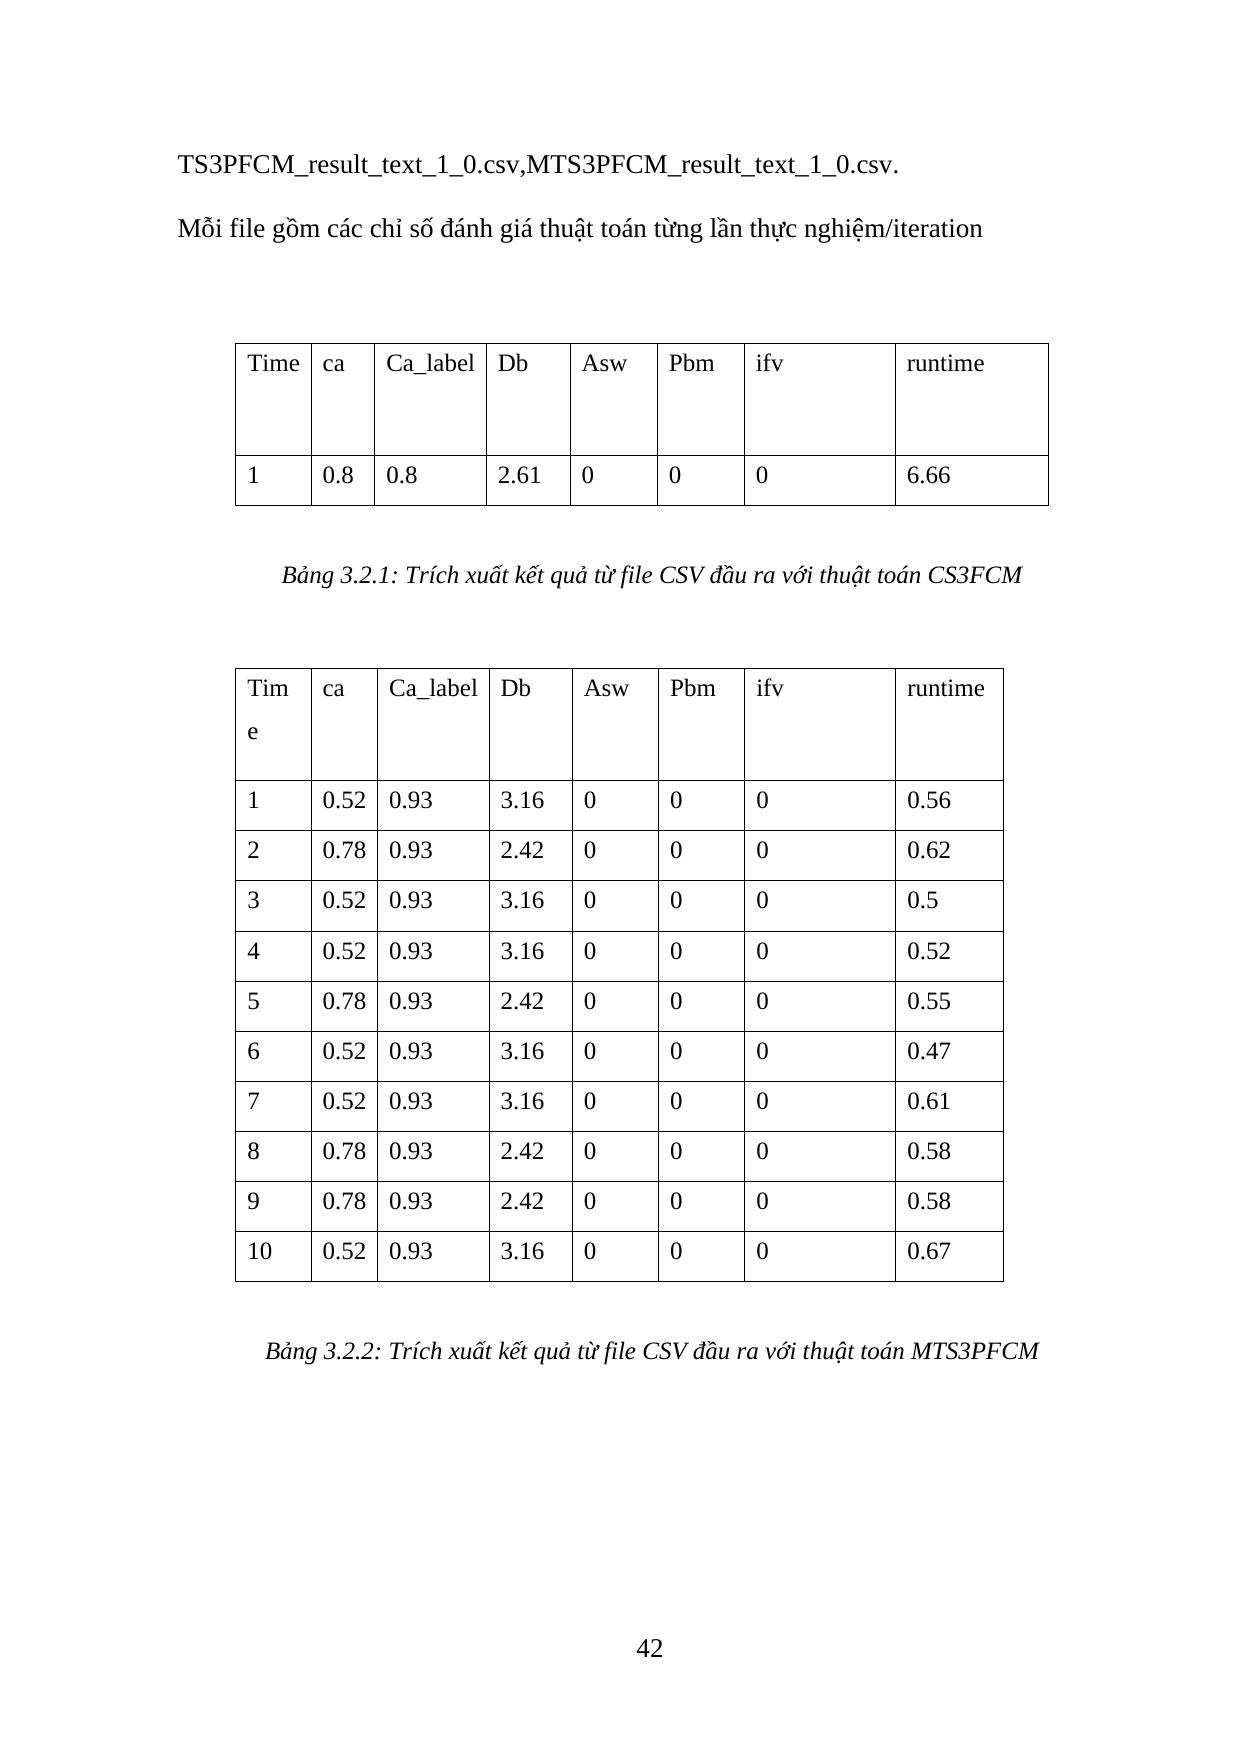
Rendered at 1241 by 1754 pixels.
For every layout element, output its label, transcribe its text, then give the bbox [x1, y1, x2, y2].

table_cell 0.58 [896, 1132, 1003, 1181]
table_cell 0.8 [375, 456, 486, 505]
table_cell 0.93 [378, 1182, 489, 1231]
table_cell 1 [236, 781, 311, 830]
table_header ca [312, 344, 374, 455]
table_cell 0 [745, 1082, 895, 1131]
table_cell 0.78 [312, 1182, 377, 1231]
table_cell 0 [573, 1032, 658, 1081]
table_header Ca_label [375, 344, 486, 455]
table_cell 0.93 [378, 1082, 489, 1131]
table_header Asw [571, 344, 657, 455]
table_header Time [236, 669, 311, 780]
table_cell 0.55 [896, 982, 1003, 1031]
table_cell 3.16 [490, 1032, 572, 1081]
table_cell 0 [571, 456, 657, 505]
table_cell 0.93 [378, 781, 489, 830]
table_cell 6.66 [896, 456, 1048, 505]
table_cell 0.93 [378, 982, 489, 1031]
table_cell 0.56 [896, 781, 1003, 830]
table_cell 0 [659, 1032, 744, 1081]
table_cell 9 [236, 1182, 311, 1231]
table_cell 3.16 [490, 1232, 572, 1281]
table_cell 0 [659, 932, 744, 981]
table_cell 3.16 [490, 932, 572, 981]
table_header Asw [573, 669, 658, 780]
table_header Time [236, 344, 311, 455]
text Bảng 3.2.1: Trích xuất kết quả từ file CSV đầu ra với thuật toán CS3FCM [184, 560, 1122, 589]
table_cell 2.42 [490, 1182, 572, 1231]
table_cell 7 [236, 1082, 311, 1131]
table_cell 0.93 [378, 1132, 489, 1181]
table_cell 0.93 [378, 1032, 489, 1081]
table_cell 0 [745, 881, 895, 931]
table_cell 0.93 [378, 1232, 489, 1281]
table_cell 0 [573, 781, 658, 830]
table_cell 0 [658, 456, 744, 505]
table_cell 0 [573, 1132, 658, 1181]
table_cell 0.47 [896, 1032, 1003, 1081]
table_cell 0.52 [896, 932, 1003, 981]
table_cell 0.52 [312, 881, 377, 931]
table_cell 0.52 [312, 1032, 377, 1081]
table_cell 0.61 [896, 1082, 1003, 1131]
table_cell 0.5 [896, 881, 1003, 931]
table_cell 0.8 [312, 456, 374, 505]
table_cell 0 [745, 982, 895, 1031]
table_cell 0.58 [896, 1182, 1003, 1231]
table_cell 0.93 [378, 932, 489, 981]
table_cell 0.78 [312, 831, 377, 880]
table_cell 4 [236, 932, 311, 981]
table_cell 0 [745, 932, 895, 981]
table_cell 0.52 [312, 1082, 377, 1131]
table_header runtime [896, 669, 1003, 780]
table_cell 0.67 [896, 1232, 1003, 1281]
table_cell 0 [659, 1232, 744, 1281]
text Bảng 3.2.2: Trích xuất kết quả từ file CSV đầu ra với thuật toán MTS3PFCM [184, 1336, 1122, 1365]
table_cell 0.62 [896, 831, 1003, 880]
table_cell 0 [573, 831, 658, 880]
table_cell 0.52 [312, 781, 377, 830]
table_cell 0 [745, 831, 895, 880]
table_cell 0 [745, 1132, 895, 1181]
table_cell 0 [659, 1082, 744, 1131]
table_cell 0 [659, 881, 744, 931]
table_cell 2.61 [487, 456, 570, 505]
table_cell 0.52 [312, 1232, 377, 1281]
table_cell 0 [573, 982, 658, 1031]
table_cell 2.42 [490, 1132, 572, 1181]
table_cell 0 [573, 1082, 658, 1131]
table_cell 0 [573, 1182, 658, 1231]
table_cell 0 [659, 1132, 744, 1181]
table_cell 0 [573, 932, 658, 981]
table_header runtime [896, 344, 1048, 455]
table_cell 0.93 [378, 881, 489, 931]
table_cell 6 [236, 1032, 311, 1081]
table_cell 0 [659, 1182, 744, 1231]
table_header Pbm [658, 344, 744, 455]
table_cell 0 [745, 1232, 895, 1281]
table_cell 0 [745, 1182, 895, 1231]
text Mỗi file gồm các chỉ số đánh giá thuật toán từng lần thực nghiệm/iteration [177, 213, 1122, 244]
table_header ifv [745, 344, 895, 455]
table_header ifv [745, 669, 895, 780]
table_cell 10 [236, 1232, 311, 1281]
table_header Db [490, 669, 572, 780]
table_cell 0 [659, 982, 744, 1031]
table_cell 2 [236, 831, 311, 880]
table_cell 0.52 [312, 932, 377, 981]
table_cell 0 [573, 1232, 658, 1281]
table_cell 2.42 [490, 831, 572, 880]
table_cell 0 [573, 881, 658, 931]
table_cell 0.78 [312, 982, 377, 1031]
text TS3PFCM_result_text_1_0.csv,MTS3PFCM_result_text_1_0.csv. [177, 148, 1122, 179]
table_cell 0 [659, 831, 744, 880]
table_cell 3 [236, 881, 311, 931]
table_cell 8 [236, 1132, 311, 1181]
table_header Ca_label [378, 669, 489, 780]
table_header ca [312, 669, 377, 780]
table_cell 3.16 [490, 1082, 572, 1131]
table_cell 1 [236, 456, 311, 505]
table_cell 5 [236, 982, 311, 1031]
table_header Db [487, 344, 570, 455]
table_cell 0 [659, 781, 744, 830]
table_cell 0 [745, 781, 895, 830]
table_cell 0 [745, 456, 895, 505]
table_cell 0.93 [378, 831, 489, 880]
table_cell 0 [745, 1032, 895, 1081]
table_header Pbm [659, 669, 744, 780]
table_cell 0.78 [312, 1132, 377, 1181]
table_cell 3.16 [490, 781, 572, 830]
table_cell 2.42 [490, 982, 572, 1031]
table_cell 3.16 [490, 881, 572, 931]
